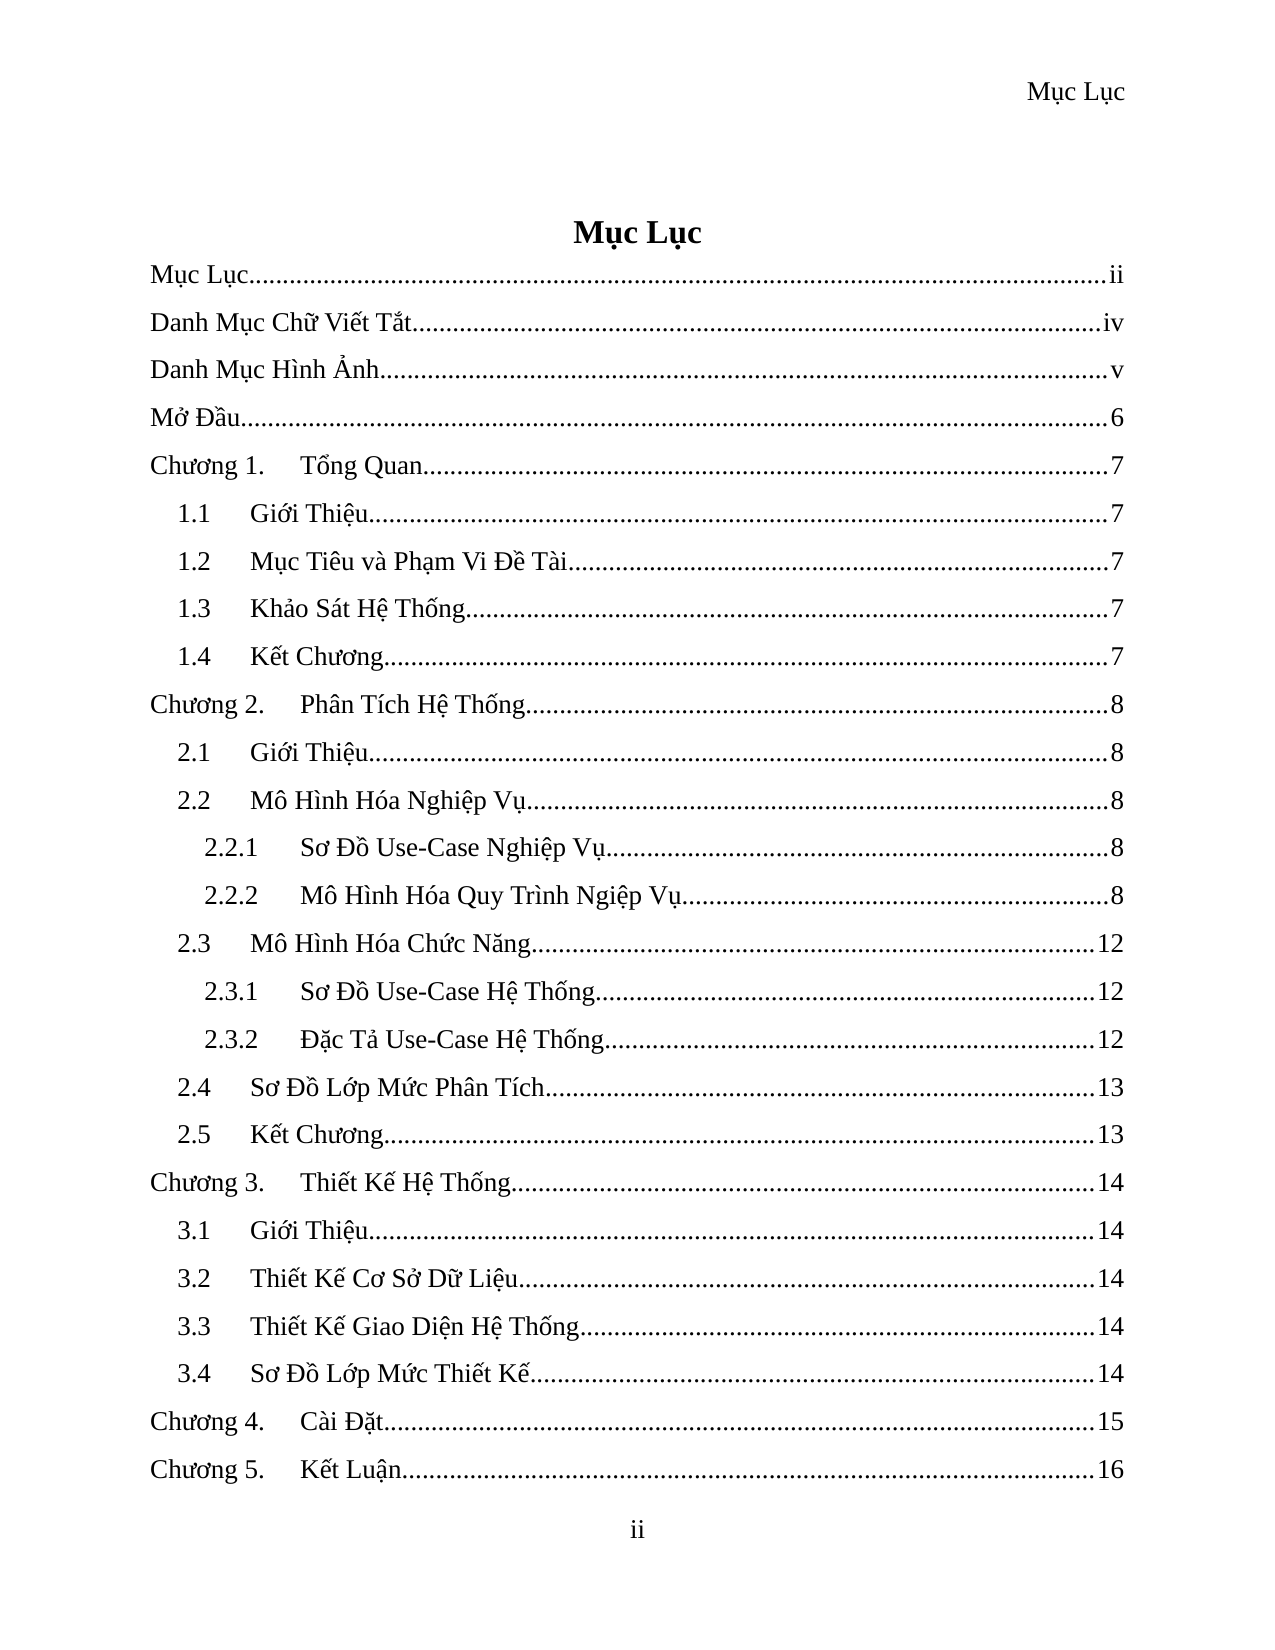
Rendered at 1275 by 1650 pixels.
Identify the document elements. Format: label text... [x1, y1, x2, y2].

text 3.2 Thiết Kế Cơ Sở Dữ Liệu 14 [177, 1262, 1125, 1293]
text 3.4 Sơ Đồ Lớp Mức Thiết Kế 14 [177, 1357, 1125, 1389]
text 3.3 Thiết Kế Giao Diện Hệ Thống 14 [177, 1310, 1125, 1341]
text 2.4 Sơ Đồ Lớp Mức Phân Tích 13 [177, 1071, 1125, 1102]
text Chương 3. Thiết Kế Hệ Thống 14 [150, 1166, 1125, 1197]
text 3.1 Giới Thiệu 14 [177, 1214, 1125, 1245]
subtitle Mục Lục [150, 212, 1125, 251]
text 2.3.2 Đặc Tả Use-Case Hệ Thống 12 [204, 1023, 1125, 1054]
text 2.5 Kết Chương 13 [177, 1118, 1125, 1149]
text Chương 1. Tổng Quan 7 [150, 449, 1125, 480]
text Chương 4. Cài Đặt 15 [150, 1405, 1125, 1436]
text 1.4 Kết Chương 7 [177, 640, 1125, 671]
text Mục Lục ii [150, 258, 1125, 289]
text 1.3 Khảo Sát Hệ Thống 7 [177, 592, 1125, 624]
text 2.2.1 Sơ Đồ Use-Case Nghiệp Vụ 8 [204, 832, 1125, 863]
text 1.2 Mục Tiêu và Phạm Vi Đề Tài 7 [177, 545, 1125, 576]
text Danh Mục Hình Ảnh v [150, 354, 1125, 385]
text Chương 2. Phân Tích Hệ Thống 8 [150, 688, 1125, 719]
text 1.1 Giới Thiệu 7 [177, 497, 1125, 528]
text Danh Mục Chữ Viết Tắt iv [150, 306, 1125, 337]
text 2.2.2 Mô Hình Hóa Quy Trình Ngiệp Vụ 8 [204, 879, 1125, 911]
text Chương 5. Kết Luận 16 [150, 1453, 1125, 1484]
text 2.3.1 Sơ Đồ Use-Case Hệ Thống 12 [204, 975, 1125, 1006]
text Mở Đầu 6 [150, 401, 1125, 432]
text 2.3 Mô Hình Hóa Chức Năng 12 [177, 927, 1125, 958]
text 2.2 Mô Hình Hóa Nghiệp Vụ 8 [177, 784, 1125, 815]
text 2.1 Giới Thiệu 8 [177, 736, 1125, 767]
